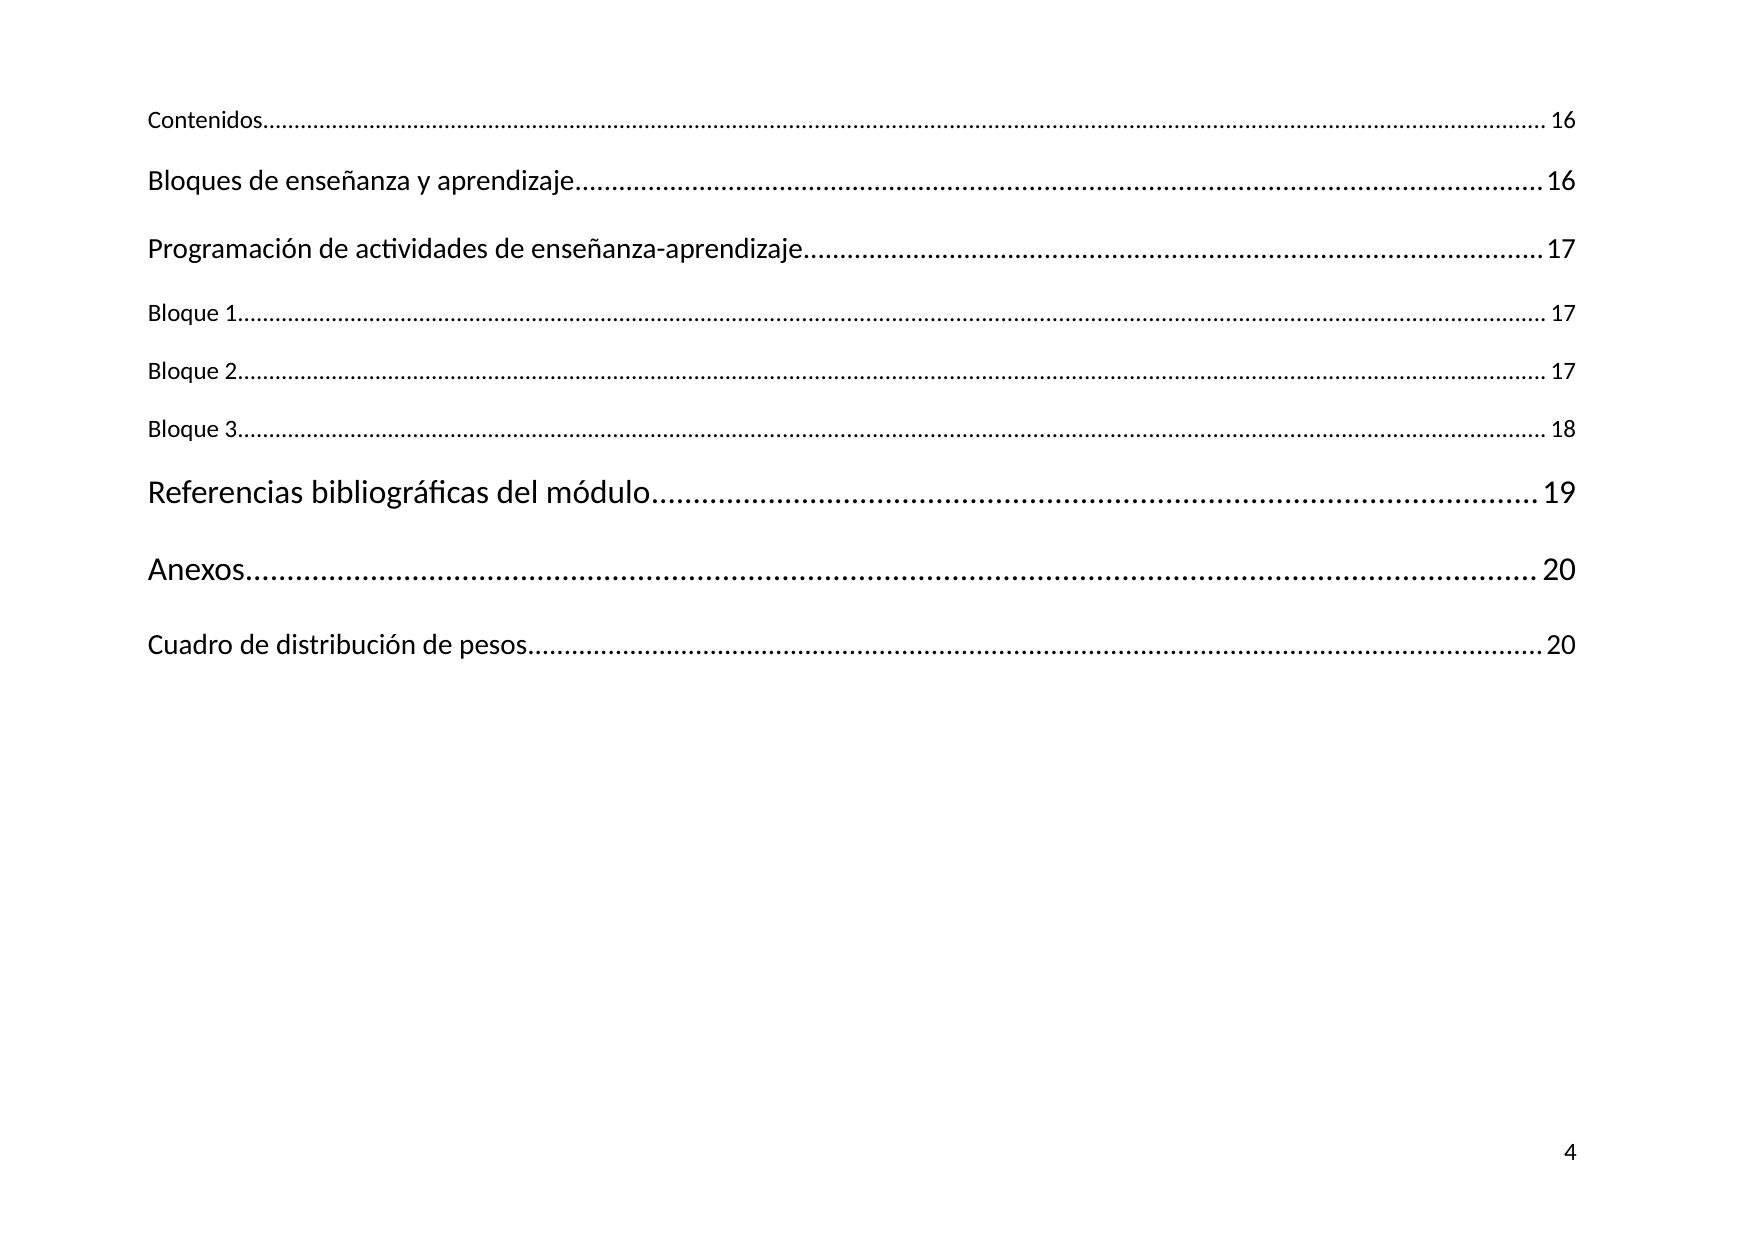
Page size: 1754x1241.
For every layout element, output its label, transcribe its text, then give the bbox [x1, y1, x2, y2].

text Bloque 1 17 [148, 297, 1577, 328]
text Cuadro de distribución de pesos 20 [148, 626, 1577, 661]
text Programación de actividades de enseñanza-aprendizaje 17 [148, 230, 1577, 265]
text Bloque 3 18 [148, 413, 1577, 444]
text Referencias bibliográficas del módulo 19 [148, 471, 1577, 512]
text Bloques de enseñanza y aprendizaje 16 [148, 162, 1577, 198]
text Bloque 2 17 [148, 355, 1577, 386]
text Anexos 20 [148, 548, 1577, 589]
text Contenidos 16 [148, 104, 1577, 135]
